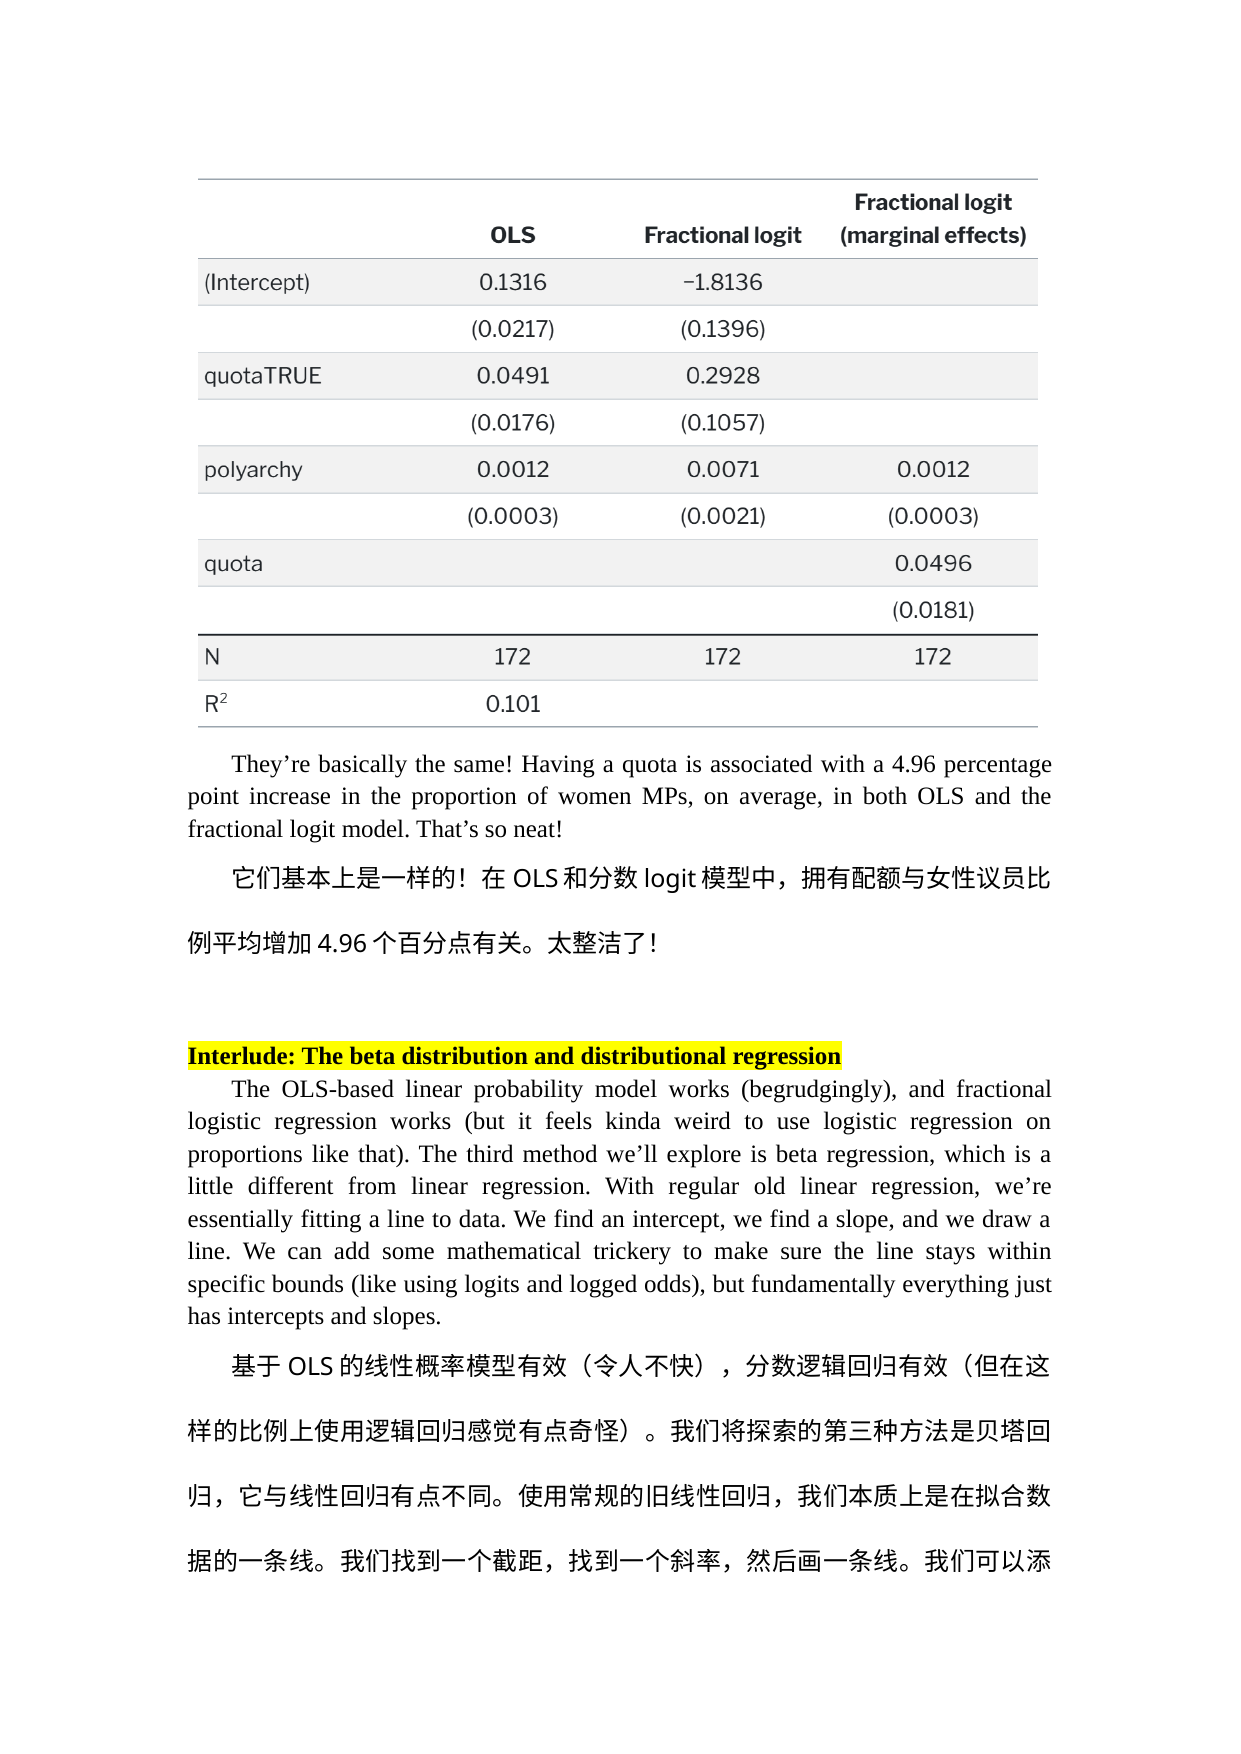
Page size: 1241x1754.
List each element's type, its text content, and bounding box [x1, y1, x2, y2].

text 它们基本上是一样的！在OLS和分数logit模型中，拥有配额与女性议员比例平均增加4.96个百分点有关。太整洁了！ [187, 844, 1053, 974]
text Interlude: The beta distribution and distributional regression [187, 1039, 1053, 1072]
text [187, 1332, 1053, 1592]
text The OLS-based linear probability model works (begrudgingly), and fractional logistic regression works (but it feels kinda weird to use logistic regression on proportions like that). The third method we’ll explore is beta regression, which is a little different from linear regression. With regular old linear regression, we’re essentially fitting a line to data. We find an intercept, we find a slope, and we draw a line. We can add some mathematical trickery to make sure the line stays within specific bounds (like using logits and logged odds), but fundamentally everything just has intercepts and slopes. [187, 1072, 1053, 1332]
text They’re basically the same! Having a quota is associated with a 4.96 percentage point increase in the proportion of women MPs, on average, in both OLS and the fractional logit model. That’s so neat! [187, 747, 1053, 844]
picture [187, 162, 1053, 739]
